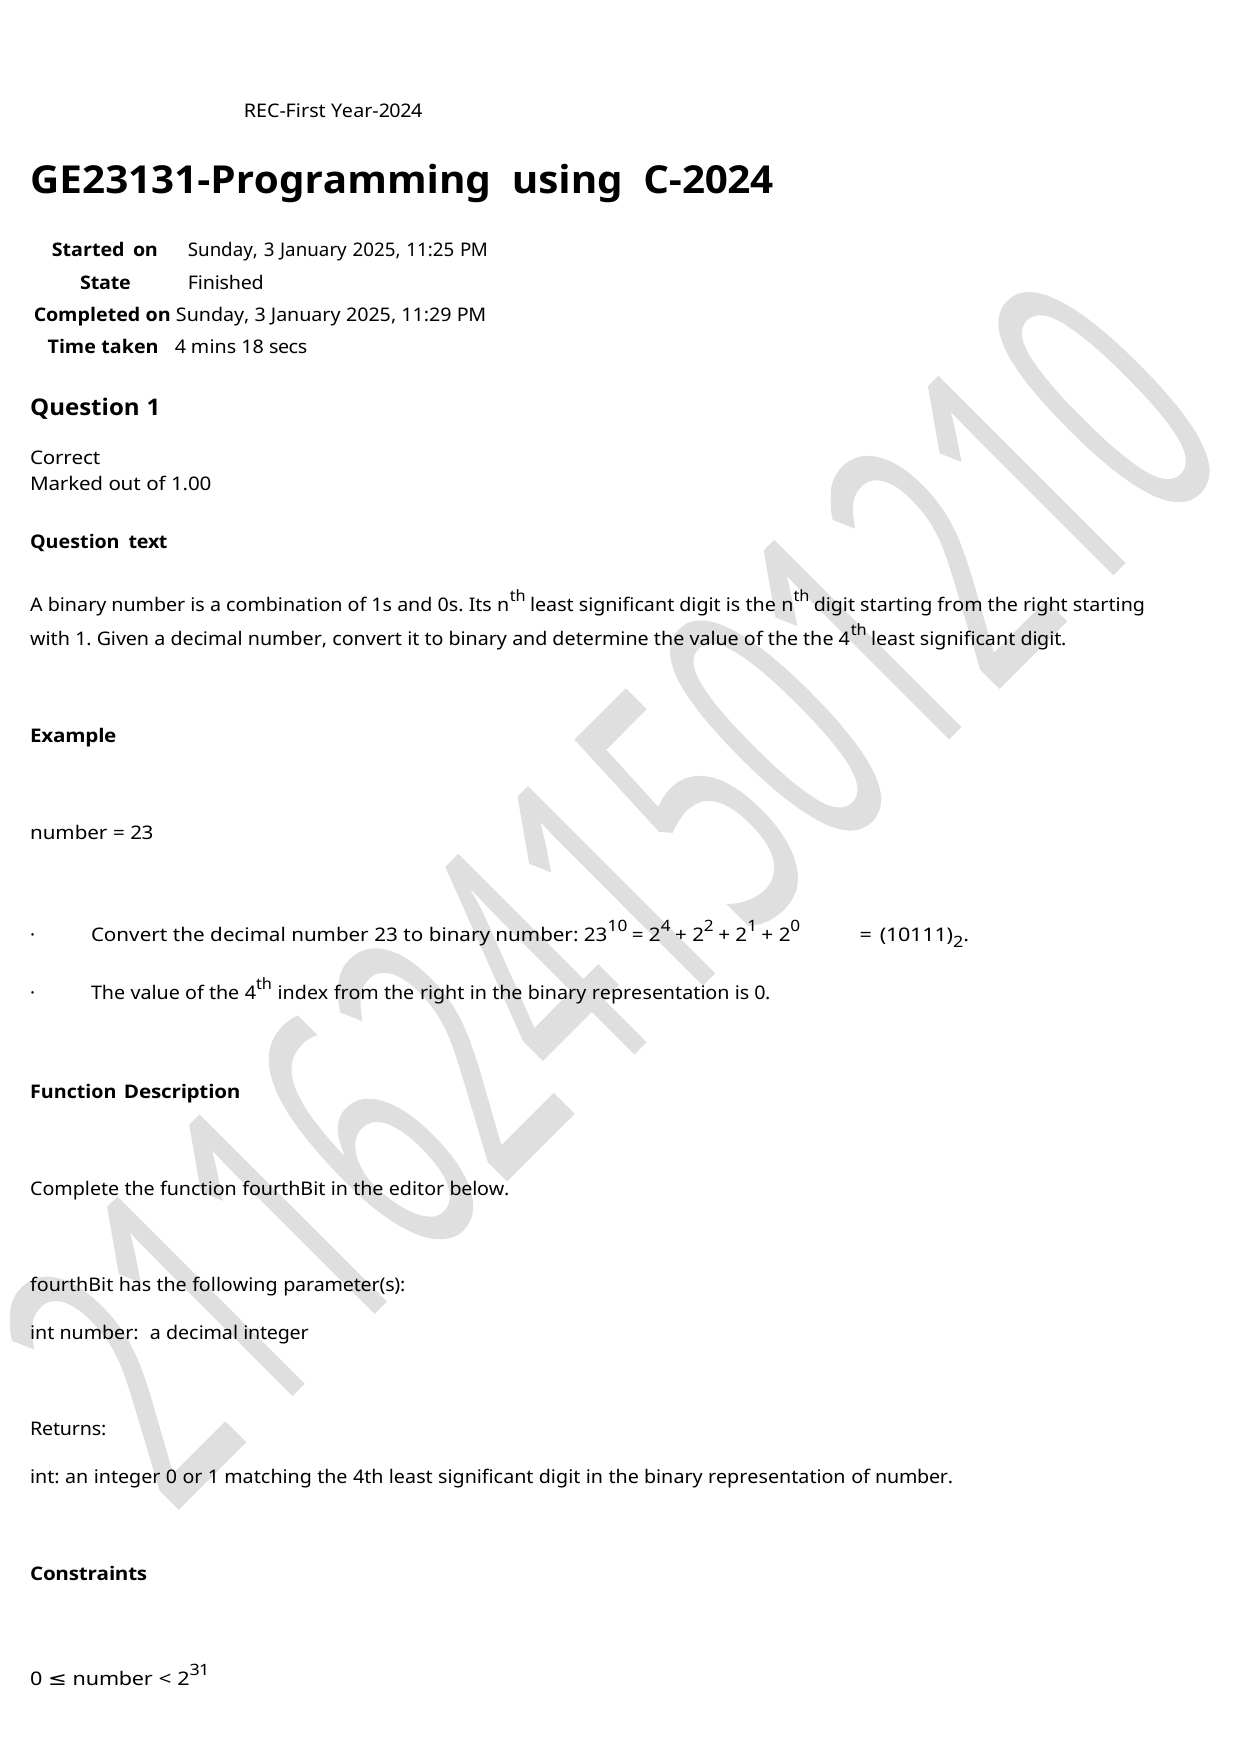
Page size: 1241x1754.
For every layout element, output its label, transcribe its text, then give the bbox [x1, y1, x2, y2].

list The value of the 4th index from the right in the binary representation is 0. [30, 973, 1221, 1005]
subtitle Question 1 [30, 391, 1221, 422]
text int number: a decimal integer [30, 1320, 1221, 1345]
text Complete the function fourthBit in the editor below. [30, 1175, 1221, 1201]
text Example [30, 722, 1221, 747]
text Correct [30, 444, 1221, 470]
text State Finished [80, 269, 1221, 294]
list Convert the decimal number 23 to binary number: 2310 = 24 + 22 + 21 + 20 = (10111)2. [30, 915, 1221, 952]
text Constraints [30, 1561, 1221, 1586]
text fourthBit has the following parameter(s): [30, 1271, 1221, 1296]
subtitle GE23131-Programming using C-2024 [30, 152, 1221, 204]
text Question text [30, 529, 1221, 554]
text Completed on Sunday, 3 January 2025, 11:29 PM [33, 301, 1221, 327]
text A binary number is a combination of 1s and 0s. Its nth least significant digit is the nth digit starting from the right starting with 1. Given a decimal number, convert it to binary and determine the value of the the 4th least significant digit. [30, 585, 1187, 650]
text Returns: [30, 1415, 1221, 1441]
text 0 ≤ number < 231 [30, 1659, 1221, 1691]
text Time taken 4 mins 18 secs [47, 334, 1221, 359]
text Function Description [30, 1078, 1221, 1104]
text int: an integer 0 or 1 matching the 4th least significant digit in the binary representation of number. [30, 1464, 1221, 1489]
text number = 23 [30, 819, 1221, 845]
text Started on Sunday, 3 January 2025, 11:25 PM [52, 237, 1221, 262]
text REC-First Year-2024 [244, 97, 1221, 123]
text Marked out of 1.00 [30, 471, 223, 496]
